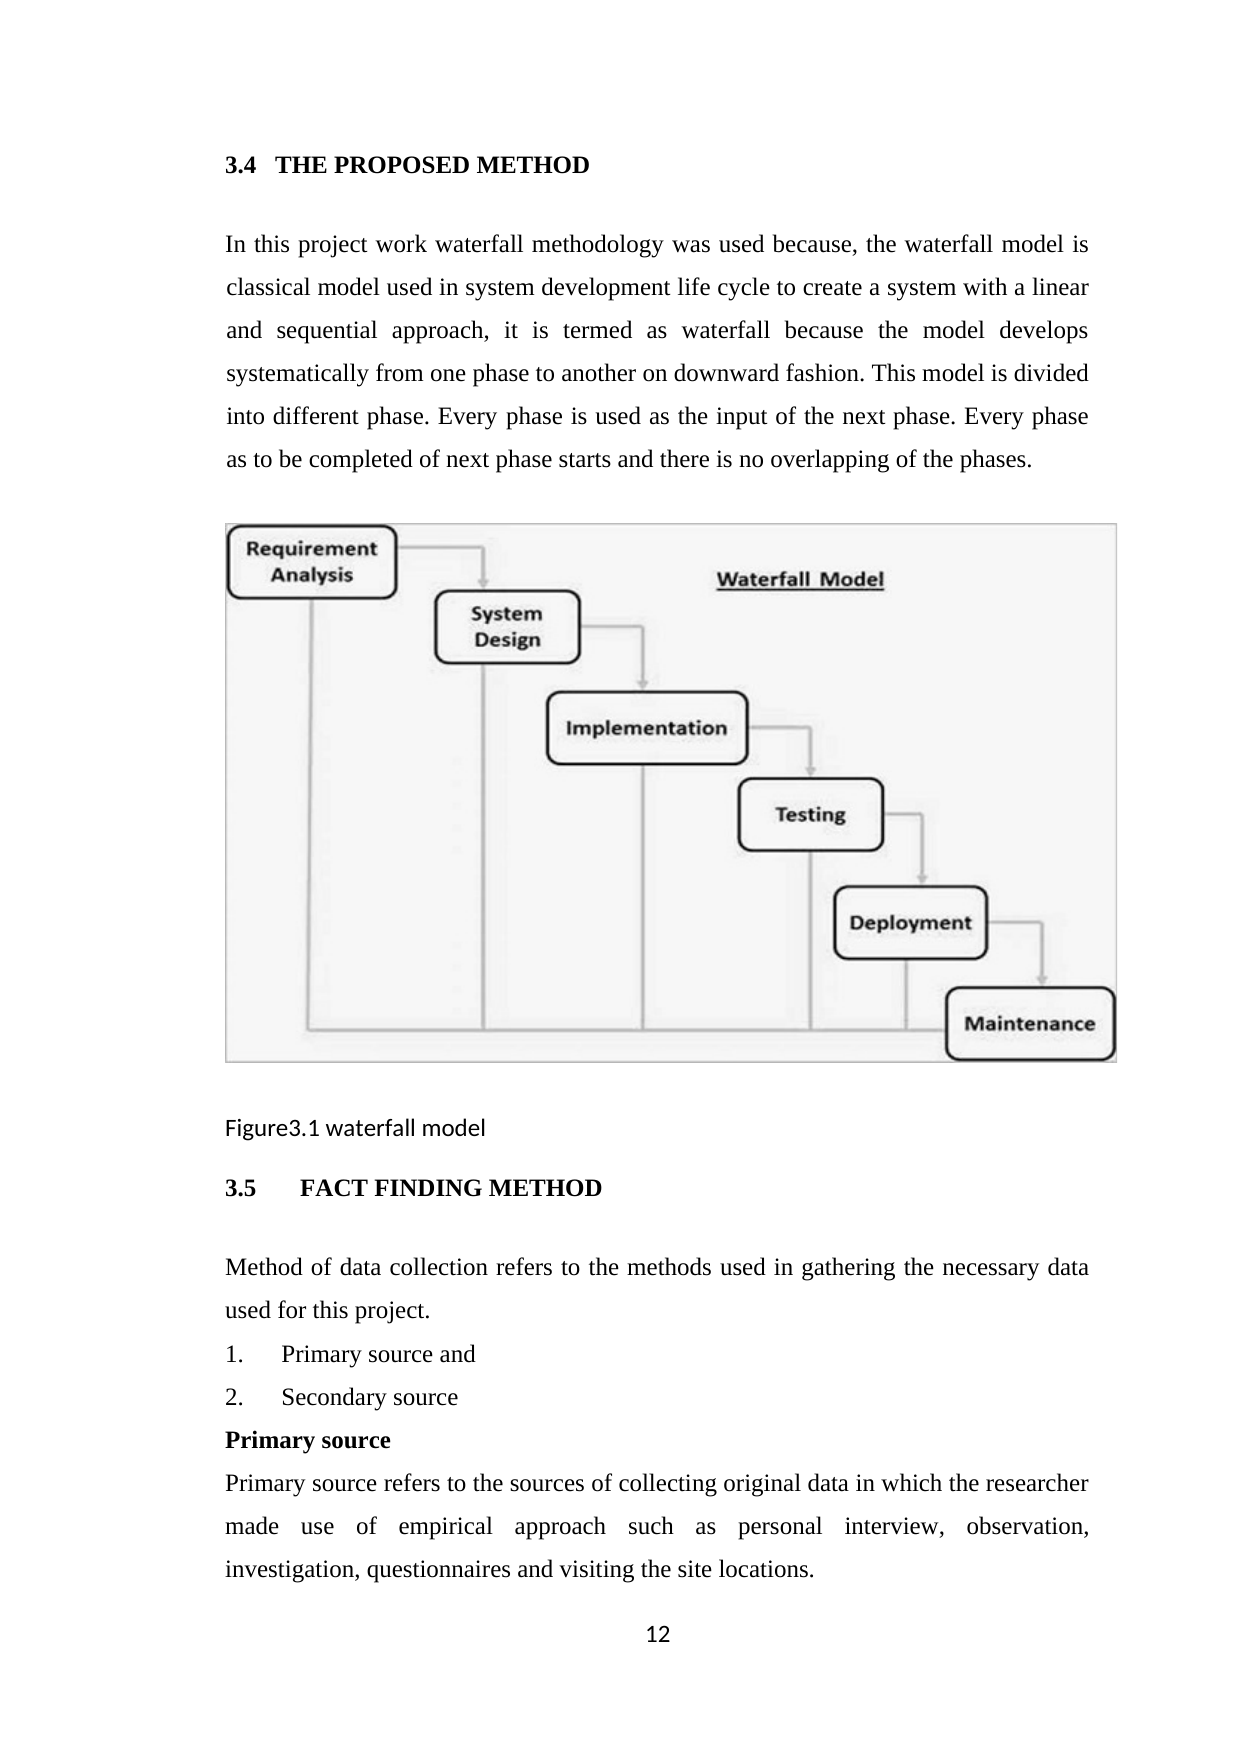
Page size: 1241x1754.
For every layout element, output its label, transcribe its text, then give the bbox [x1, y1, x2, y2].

text Figure3.1 waterfall model [225, 1112, 1090, 1143]
text Primary source refers to the sources of collecting original data in which the researcher made use of empirical approach such as personal interview, observation, investigation, questionnaires and visiting the site locations. [225, 1468, 1090, 1583]
text Method of data collection refers to the methods used in gathering the necessary data used for this project. [225, 1252, 1090, 1324]
picture [225, 523, 1118, 1063]
list Primary source and [244, 1339, 1090, 1367]
text Primary source [225, 1425, 1090, 1454]
subtitle In this project work waterfall methodology was used because, the waterfall model is classical model used in system development life cycle to create a system with a linear and sequential approach, it is termed as waterfall because the model develops systematically from one phase to another on downward fashion. This model is divided into different phase. Every phase is used as the input of the next phase. Every phase as to be completed of next phase starts and there is no overlapping of the phases. [225, 229, 1090, 473]
list Secondary source [244, 1382, 1090, 1411]
subtitle 3.4 THE PROPOSED METHOD [225, 150, 1090, 179]
subtitle 3.5 FACT FINDING METHOD [225, 1173, 1090, 1202]
